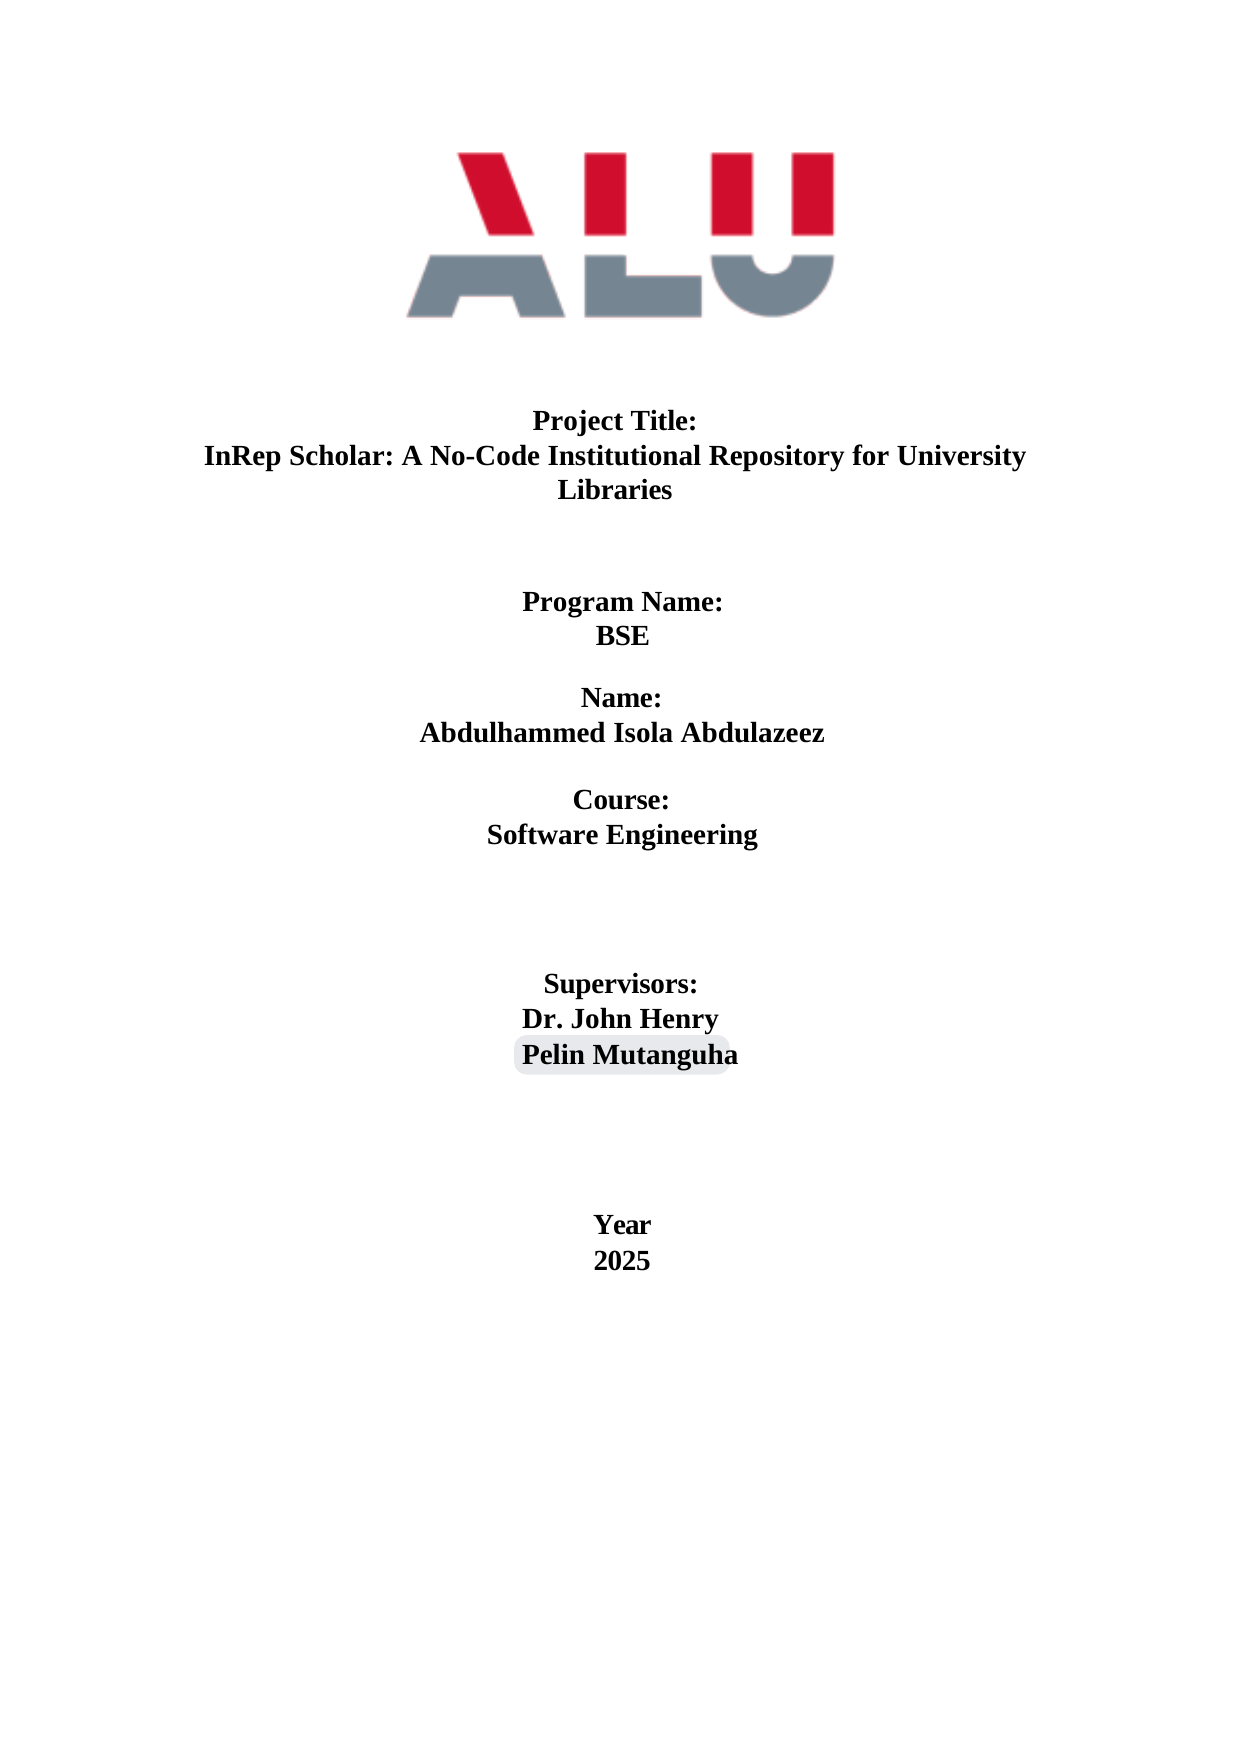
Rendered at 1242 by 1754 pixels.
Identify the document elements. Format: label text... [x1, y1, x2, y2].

text Supervisors: Dr. John Henry Pelin Mutanguha [522, 966, 738, 1071]
text Name: Abdulhammed Isola Abdulazeez [419, 680, 846, 748]
text Project Title: [148, 403, 1082, 437]
text Year 2025 [567, 1207, 677, 1276]
text InRep Scholar: A No-Code Institutional Repository for University Libraries [151, 438, 1079, 506]
picture [403, 152, 838, 320]
text Program Name: BSE [498, 584, 748, 652]
text Course: Software Engineering [487, 782, 758, 851]
